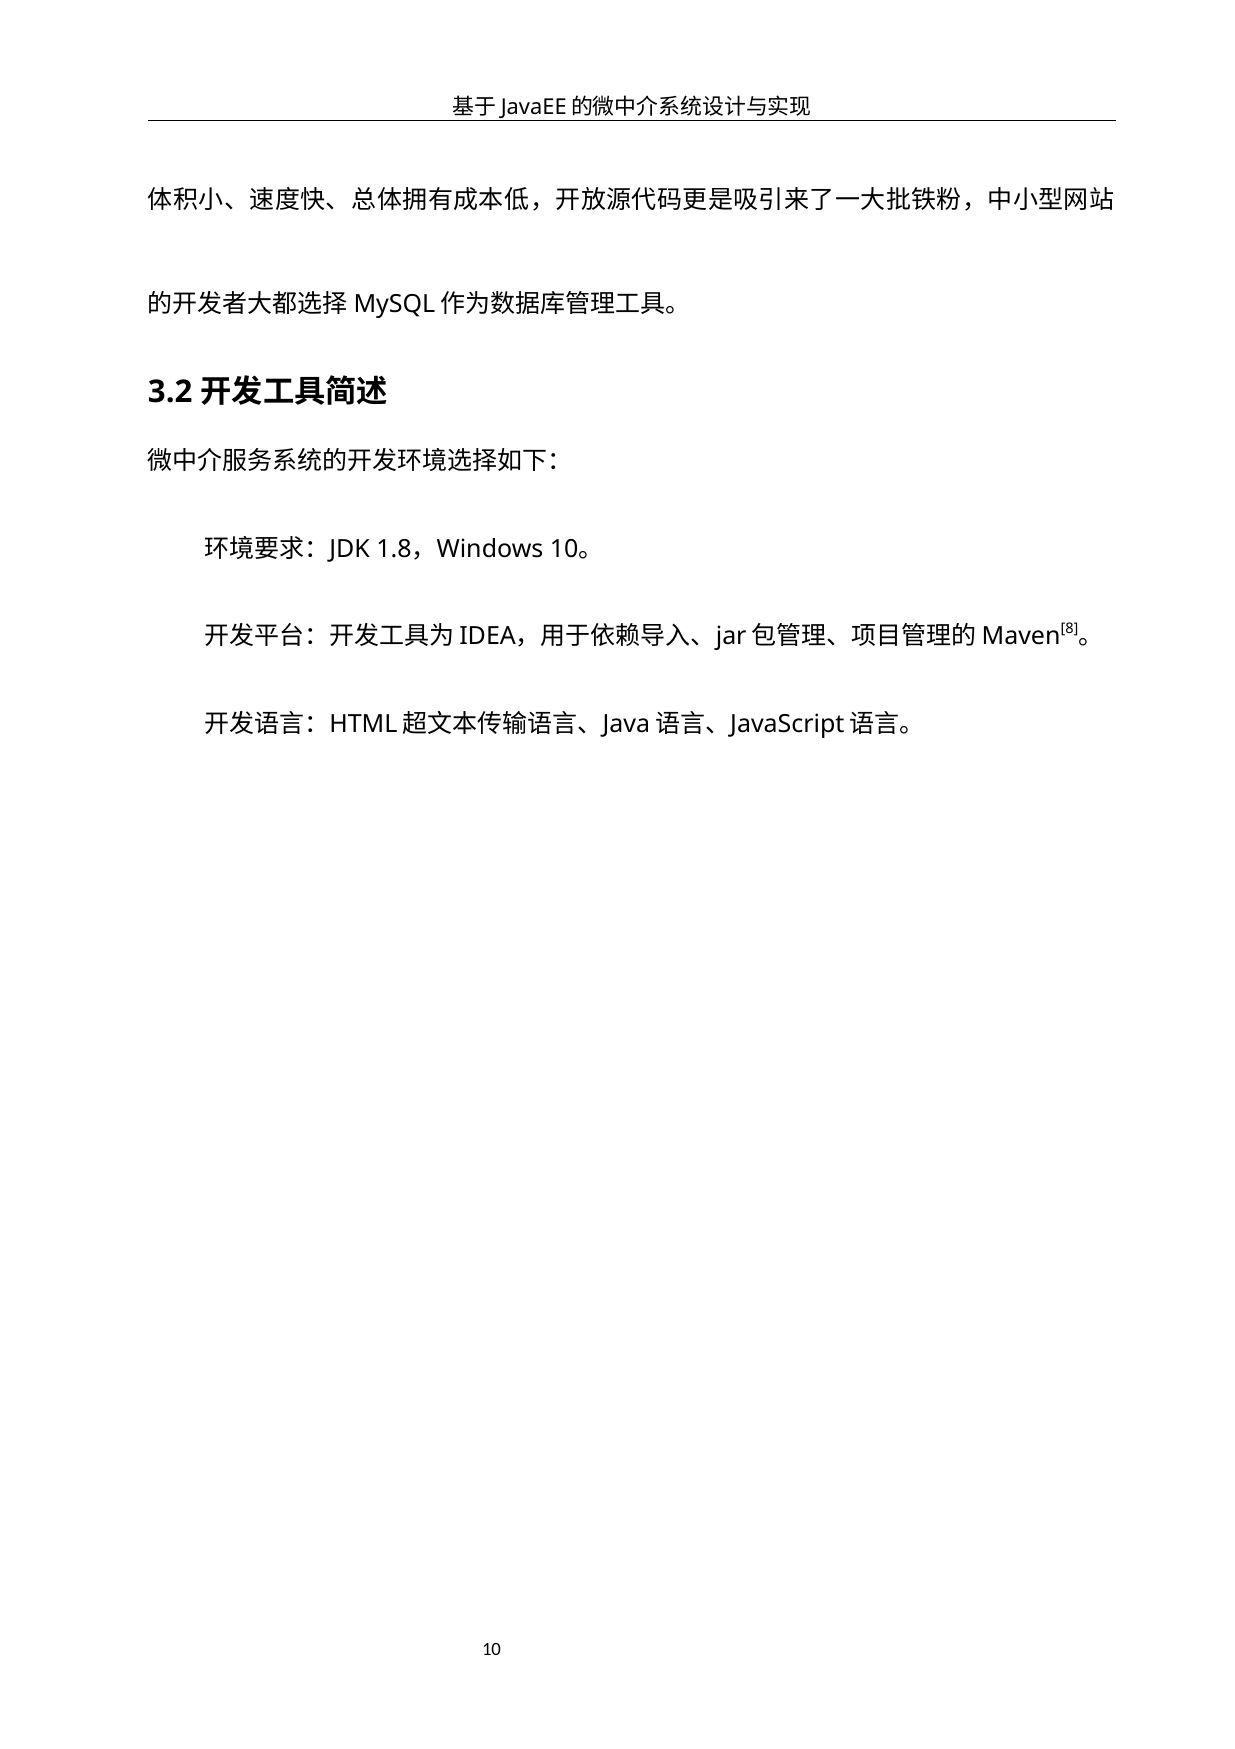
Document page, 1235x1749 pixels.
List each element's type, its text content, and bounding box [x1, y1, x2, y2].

text 开发平台：开发工具为IDEA，用于依赖导入、jar包管理、项目管理的Maven[8]。 [148, 599, 1116, 668]
text 环境要求：JDK 1.8，Windows 10。 [148, 511, 1116, 581]
text 微中介服务系统的开发环境选择如下： [148, 424, 1116, 493]
text 开发语言：HTML超文本传输语言、Java语言、JavaScript语言。 [148, 686, 1116, 756]
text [148, 163, 1116, 336]
subtitle 3.2 开发工具简述 [148, 354, 1116, 424]
